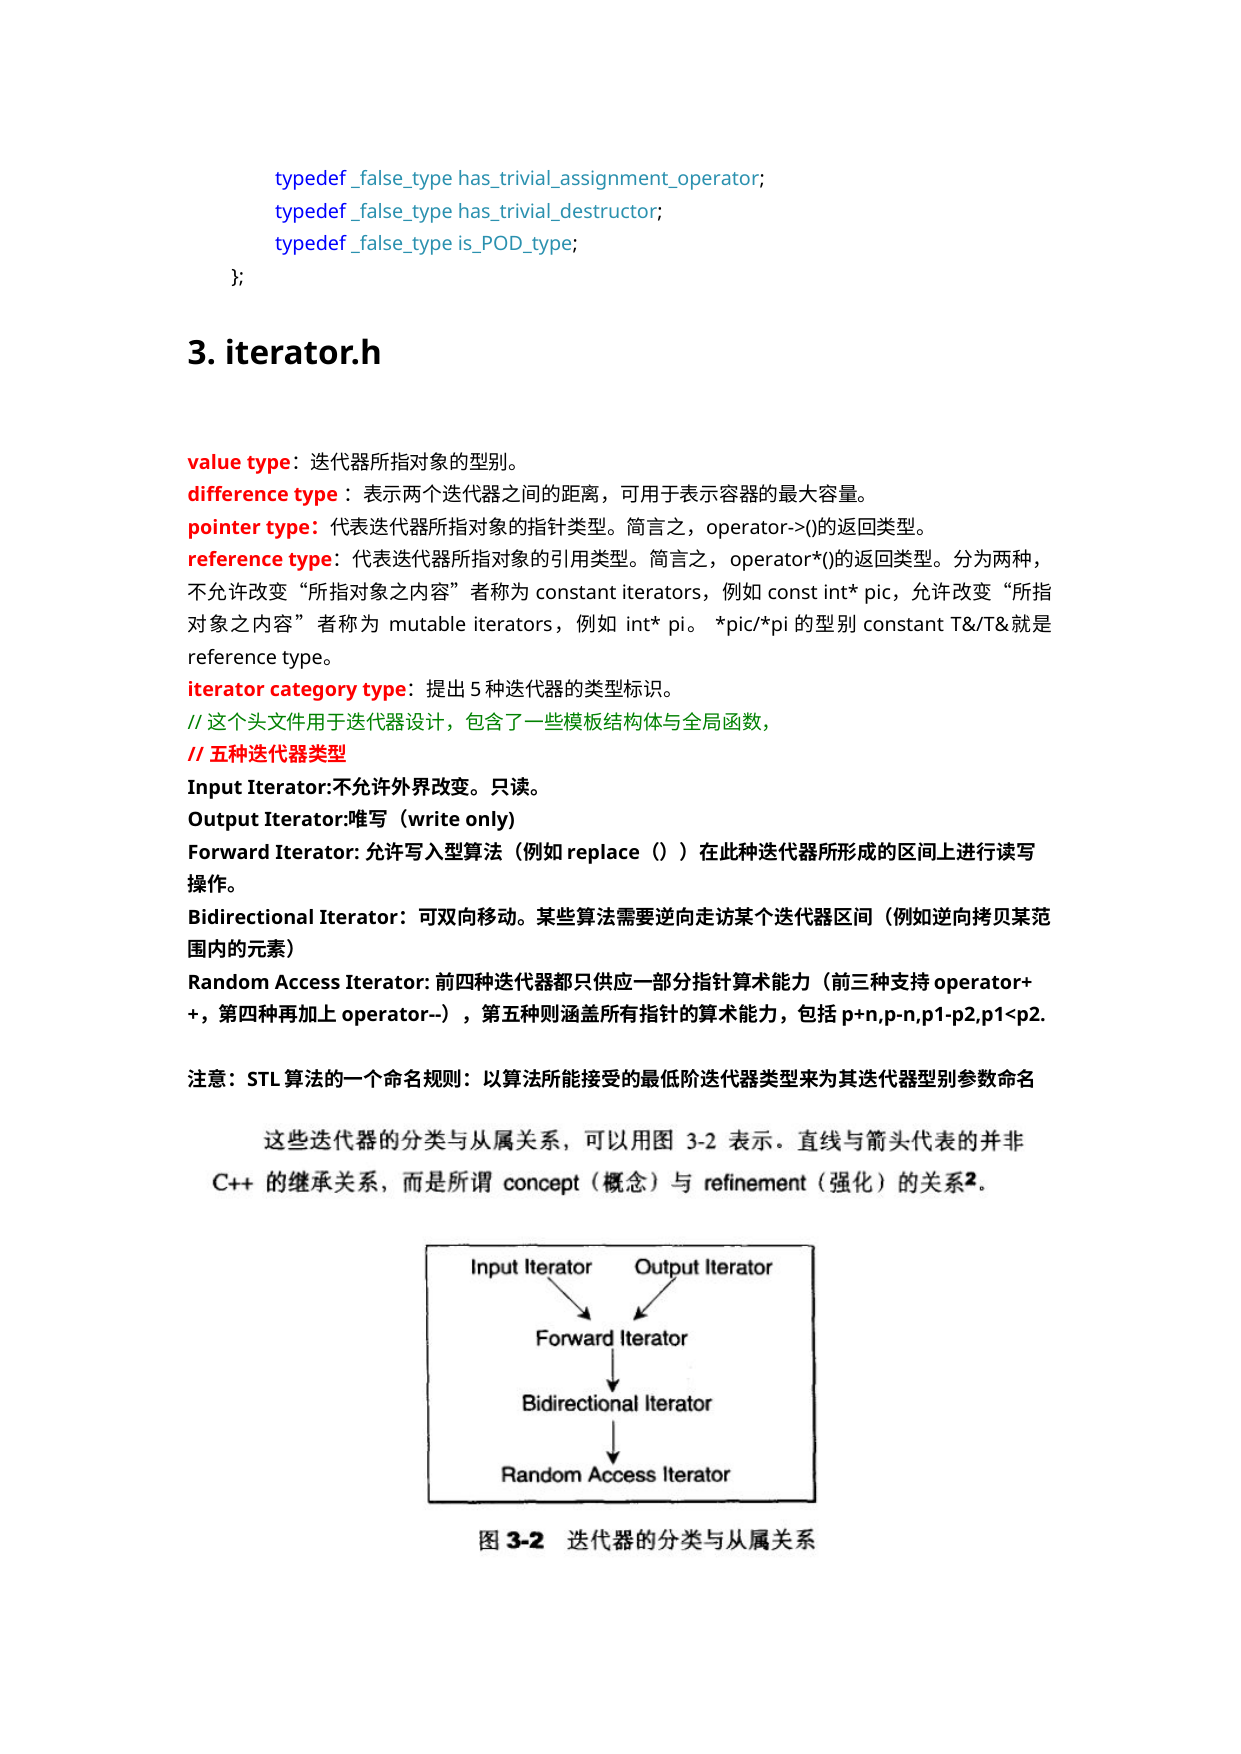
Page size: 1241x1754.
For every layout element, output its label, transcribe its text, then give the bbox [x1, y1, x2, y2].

text Forward Iterator: 允许写入型算法（例如replace（））在此种迭代器所形成的区间上进行读写操作。 [187, 834, 1053, 899]
text }; [187, 259, 1053, 292]
text pointer type：代表迭代器所指对象的指针类型。简言之，operator->()的返回类型。 [187, 509, 1053, 542]
subtitle 3. iterator.h [187, 319, 1053, 384]
text typedef _false_type has_trivial_assignment_operator; [187, 162, 1053, 194]
text typedef _false_type has_trivial_destructor; [187, 194, 1053, 227]
text difference type ：表示两个迭代器之间的距离，可用于表示容器的最大容量。 [187, 477, 1053, 509]
picture [187, 1095, 1053, 1581]
text Output Iterator:唯写（write only) [187, 802, 1053, 834]
text Bidirectional Iterator：可双向移动。某些算法需要逆向走访某个迭代器区间（例如逆向拷贝某范围内的元素） [187, 899, 1053, 964]
text iterator category type：提出5种迭代器的类型标识。 [187, 672, 1053, 704]
text 注意：STL算法的一个命名规则：以算法所能接受的最低阶迭代器类型来为其迭代器型别参数命名 [187, 1062, 1053, 1094]
text Random Access Iterator: 前四种迭代器都只供应一部分指针算术能力（前三种支持operator++，第四种再加上operator--），第五种则涵盖所有指针的算术能力，包括p+n,p-n,p1-p2,p1<p2. [187, 964, 1053, 1029]
text typedef _false_type is_POD_type; [187, 227, 1053, 259]
text // 五种迭代器类型 [187, 737, 1053, 769]
text reference type：代表迭代器所指对象的引用类型。简言之，operator*()的返回类型。分为两种，不允许改变“所指对象之内容”者称为constant iterators，例如 const int* pic，允许改变“所指对象之内容”者称为 mutable iterators，例如 int* pi。 *pic/*pi的型别constant T&/T&就是reference type。 [187, 542, 1053, 672]
text value type：迭代器所指对象的型别。 [187, 444, 1053, 477]
text // 这个头文件用于迭代器设计，包含了一些模板结构体与全局函数， [187, 704, 1053, 737]
text Input Iterator:不允许外界改变。只读。 [187, 769, 1053, 802]
